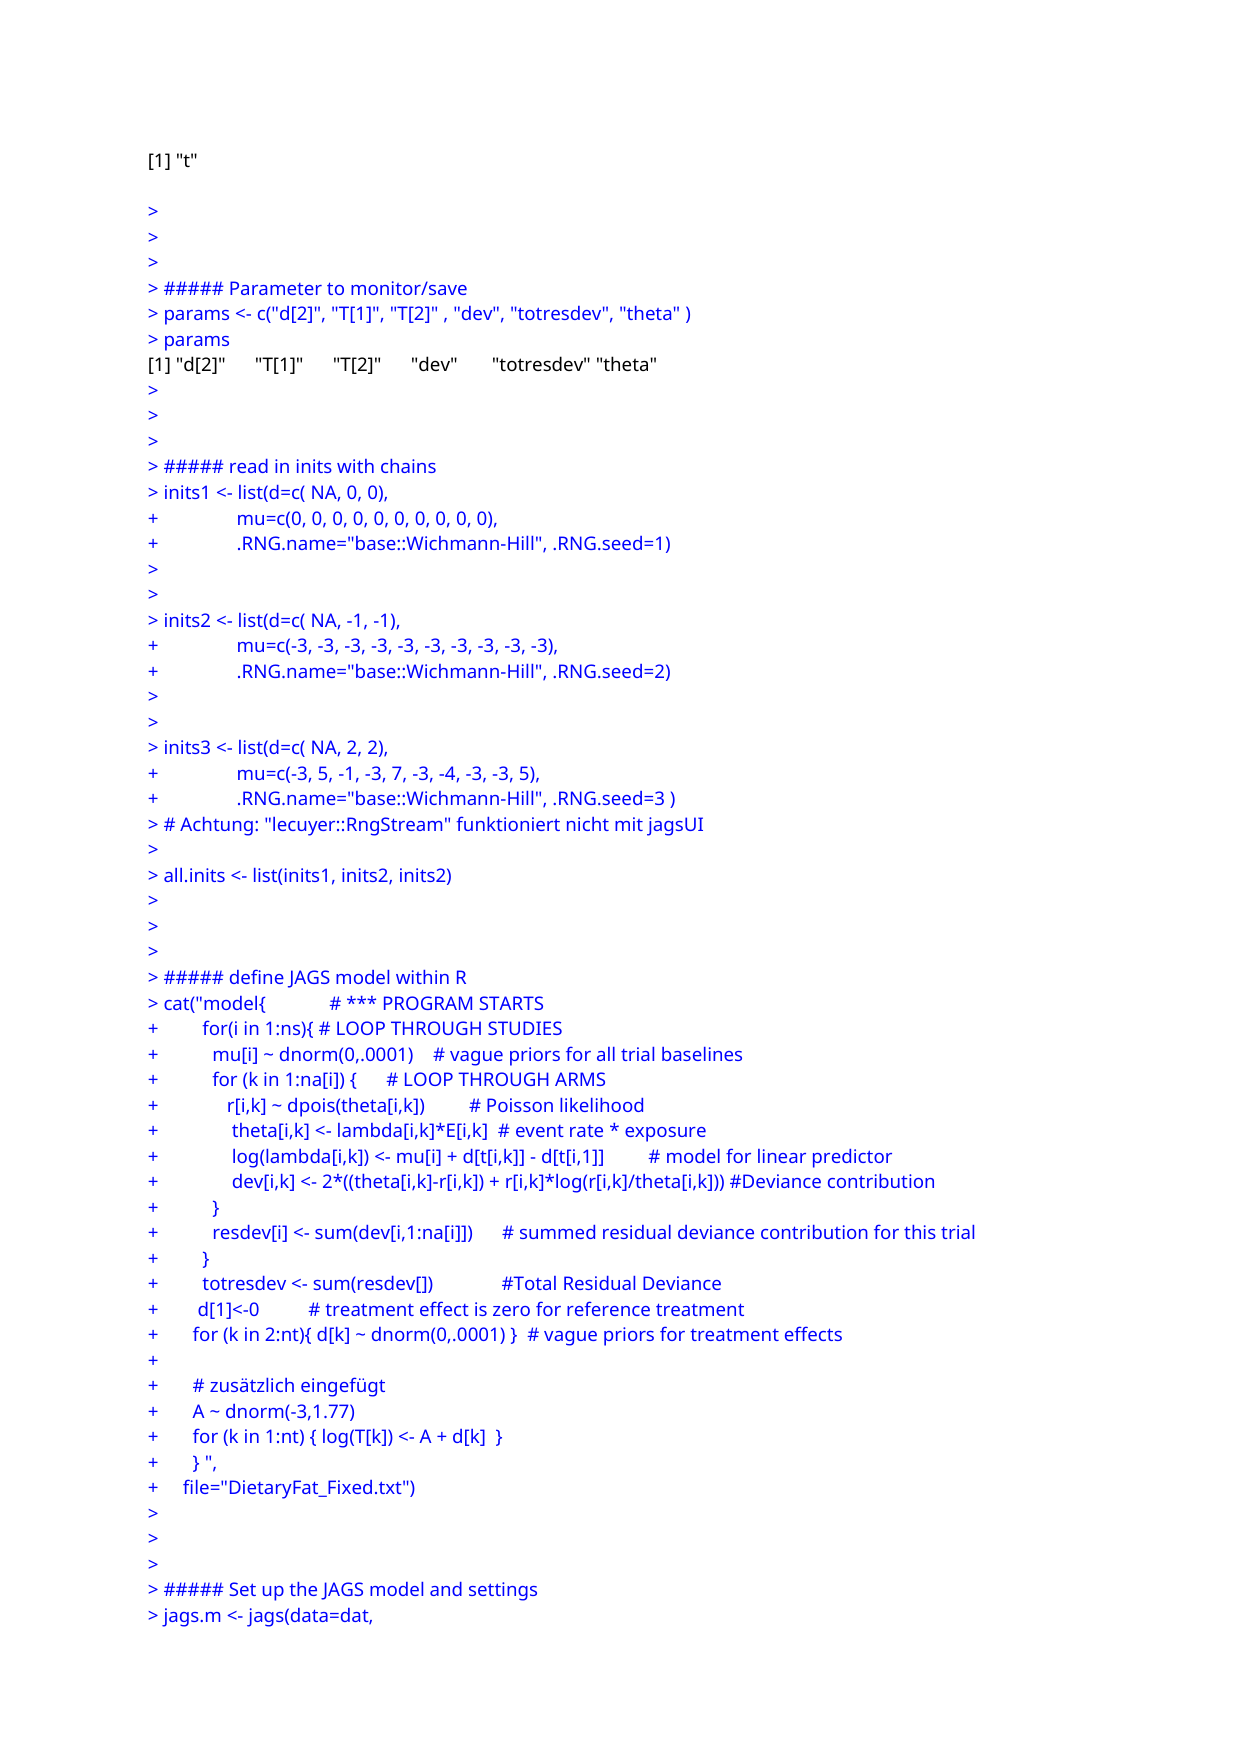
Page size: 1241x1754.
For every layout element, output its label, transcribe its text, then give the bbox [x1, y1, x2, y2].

text + theta[i,k] <- lambda[i,k]*E[i,k] # event rate * exposure [148, 1117, 1093, 1143]
text + for (k in 2:nt){ d[k] ~ dnorm(0,.0001) } # vague priors for treatment effects [148, 1322, 1093, 1347]
text > ##### Set up the JAGS model and settings [148, 1577, 1093, 1602]
text > [148, 1551, 1093, 1577]
text + dev[i,k] <- 2*((theta[i,k]-r[i,k]) + r[i,k]*log(r[i,k]/theta[i,k])) #Deviance contribution [148, 1168, 1093, 1194]
text > cat("model{ # *** PROGRAM STARTS [148, 990, 1093, 1015]
text [1] "t" [148, 148, 1093, 173]
text + log(lambda[i,k]) <- mu[i] + d[t[i,k]] - d[t[i,1]] # model for linear predictor [148, 1143, 1093, 1168]
text + } ", [148, 1449, 1093, 1475]
text + .RNG.name="base::Wichmann-Hill", .RNG.seed=2) [148, 658, 1093, 683]
text + file="DietaryFat_Fixed.txt") [148, 1475, 1093, 1500]
text > [148, 1526, 1093, 1551]
text + resdev[i] <- sum(dev[i,1:na[i]]) # summed residual deviance contribution for this trial [148, 1219, 1093, 1245]
text > [148, 224, 1093, 250]
text > [148, 377, 1093, 403]
text > inits3 <- list(d=c( NA, 2, 2), [148, 734, 1093, 760]
text + .RNG.name="base::Wichmann-Hill", .RNG.seed=3 ) [148, 786, 1093, 811]
text + A ~ dnorm(-3,1.77) [148, 1398, 1093, 1424]
text > [148, 913, 1093, 939]
text > # Achtung: "lecuyer::RngStream" funktioniert nicht mit jagsUI [148, 811, 1093, 837]
text > [148, 556, 1093, 581]
text > [148, 888, 1093, 913]
text > [148, 1500, 1093, 1526]
text > [148, 939, 1093, 964]
text > all.inits <- list(inits1, inits2, inits2) [148, 862, 1093, 888]
text + mu=c(-3, 5, -1, -3, 7, -3, -4, -3, -3, 5), [148, 760, 1093, 786]
text > [148, 403, 1093, 428]
text + } [148, 1194, 1093, 1219]
text + # zusätzlich eingefügt [148, 1373, 1093, 1398]
text + .RNG.name="base::Wichmann-Hill", .RNG.seed=1) [148, 530, 1093, 556]
text > [148, 250, 1093, 275]
text > params [148, 326, 1093, 352]
text > [148, 199, 1093, 224]
text + for(i in 1:ns){ # LOOP THROUGH STUDIES [148, 1015, 1093, 1041]
text + for (k in 1:nt) { log(T[k]) <- A + d[k] } [148, 1424, 1093, 1449]
text > [148, 428, 1093, 454]
text > jags.m <- jags(data=dat, [148, 1602, 1093, 1628]
text > ##### read in inits with chains [148, 454, 1093, 479]
text > inits2 <- list(d=c( NA, -1, -1), [148, 607, 1093, 632]
text + } [148, 1245, 1093, 1271]
text > params <- c("d[2]", "T[1]", "T[2]" , "dev", "totresdev", "theta" ) [148, 301, 1093, 326]
text + mu=c(-3, -3, -3, -3, -3, -3, -3, -3, -3, -3), [148, 632, 1093, 658]
text > [148, 581, 1093, 607]
text + for (k in 1:na[i]) { # LOOP THROUGH ARMS [148, 1066, 1093, 1092]
text > ##### Parameter to monitor/save [148, 275, 1093, 301]
text + totresdev <- sum(resdev[]) #Total Residual Deviance [148, 1271, 1093, 1296]
text + d[1]<-0 # treatment effect is zero for reference treatment [148, 1296, 1093, 1322]
text > [148, 837, 1093, 862]
text + r[i,k] ~ dpois(theta[i,k]) # Poisson likelihood [148, 1092, 1093, 1117]
text > [148, 709, 1093, 734]
text > inits1 <- list(d=c( NA, 0, 0), [148, 479, 1093, 505]
text + mu[i] ~ dnorm(0,.0001) # vague priors for all trial baselines [148, 1041, 1093, 1066]
text > ##### define JAGS model within R [148, 964, 1093, 990]
text + [148, 1347, 1093, 1373]
text + mu=c(0, 0, 0, 0, 0, 0, 0, 0, 0, 0), [148, 505, 1093, 530]
text [1] "d[2]" "T[1]" "T[2]" "dev" "totresdev" "theta" [148, 352, 1093, 377]
text > [148, 683, 1093, 709]
